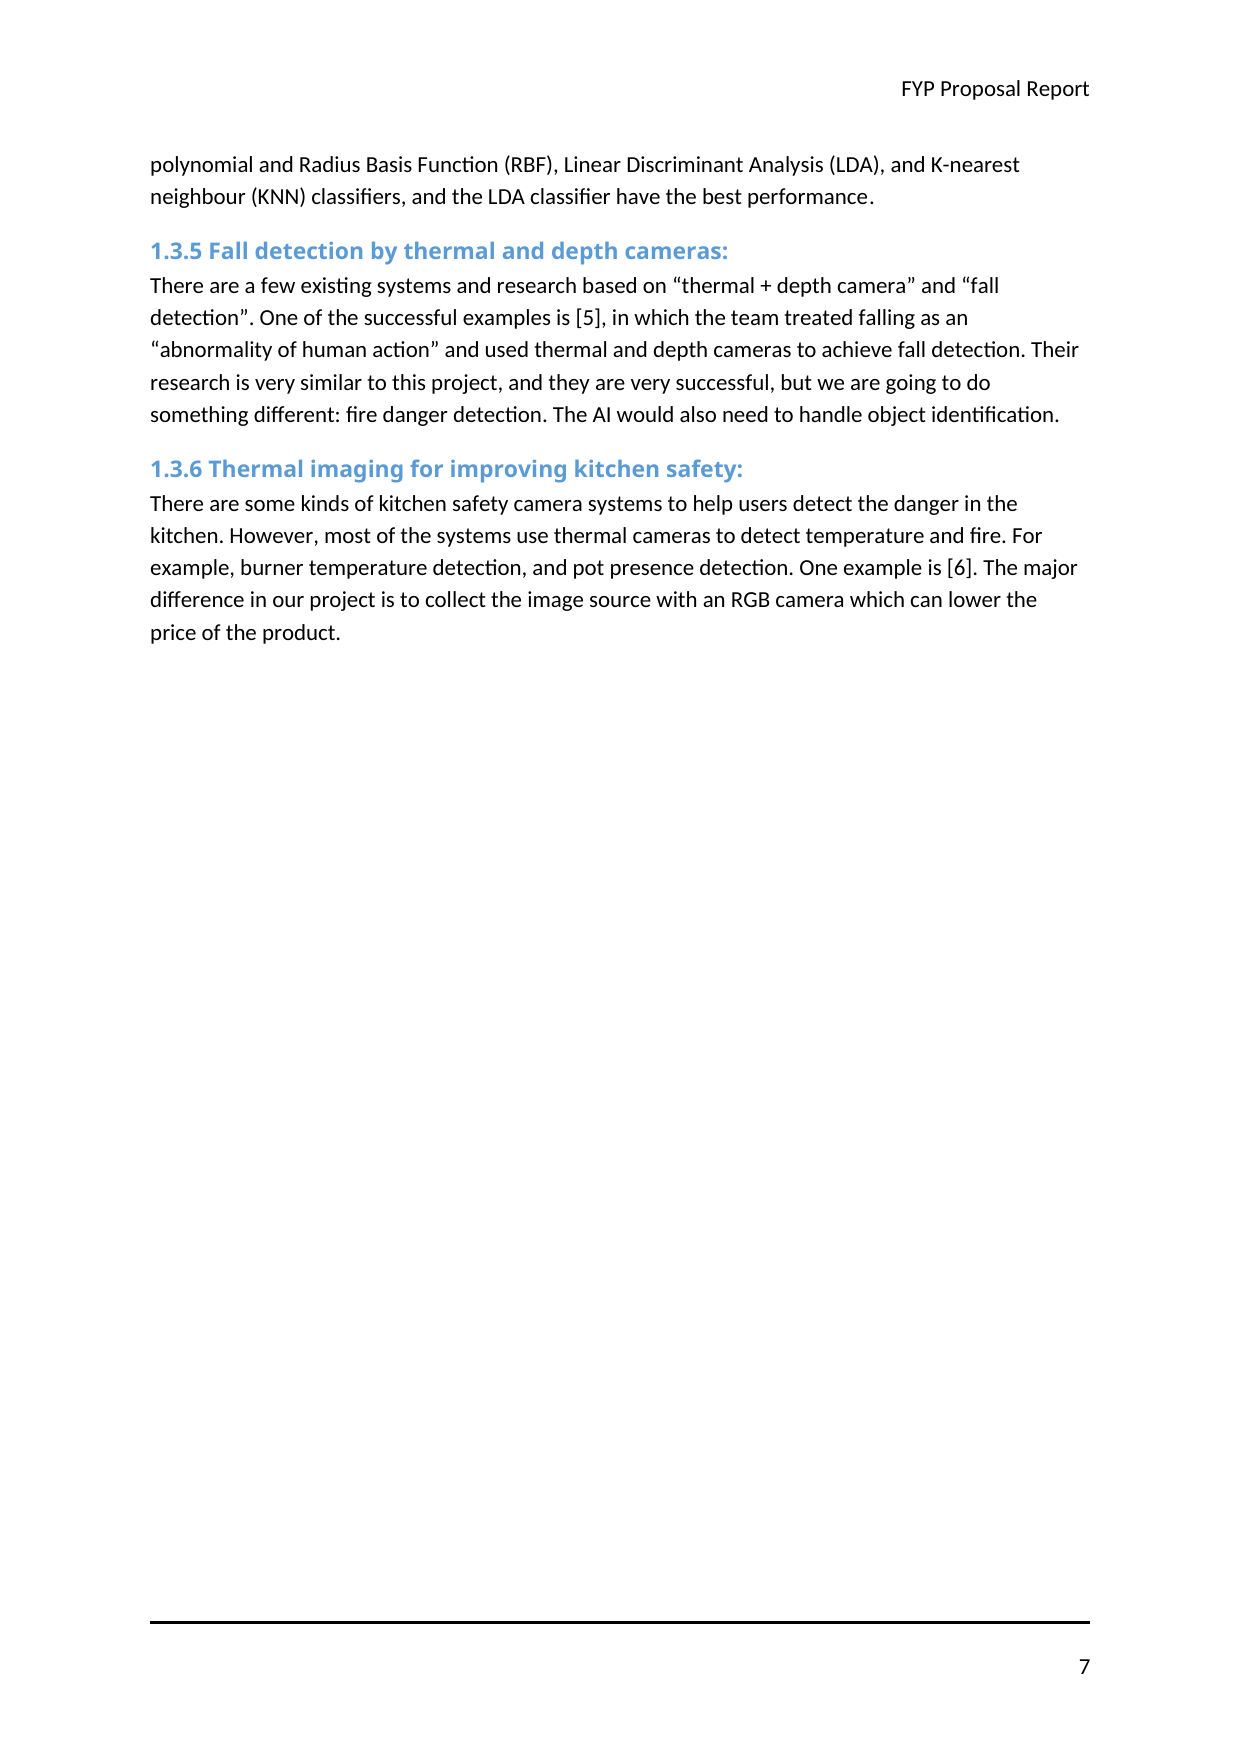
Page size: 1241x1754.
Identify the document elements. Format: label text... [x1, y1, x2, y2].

subtitle 1.3.6 Thermal imaging for improving kitchen safety: [150, 453, 1090, 484]
text There are some kinds of kitchen safety camera systems to help users detect the danger in the kitchen. However, most of the systems use thermal cameras to detect temperature and fire. For example, burner temperature detection, and pot presence detection. One example is [6]. The major difference in our project is to collect the image source with an RGB camera which can lower the price of the product. [150, 489, 1090, 646]
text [150, 150, 1090, 210]
text There are a few existing systems and research based on “thermal + depth camera” and “fall detection”. One of the successful examples is [5], in which the team treated falling as an “abnormality of human action” and used thermal and depth cameras to achieve fall detection. Their research is very similar to this project, and they are very successful, but we are going to do something different: fire danger detection. The AI would also need to handle object identification. [150, 271, 1090, 428]
subtitle 1.3.5 Fall detection by thermal and depth cameras: [150, 235, 1090, 266]
